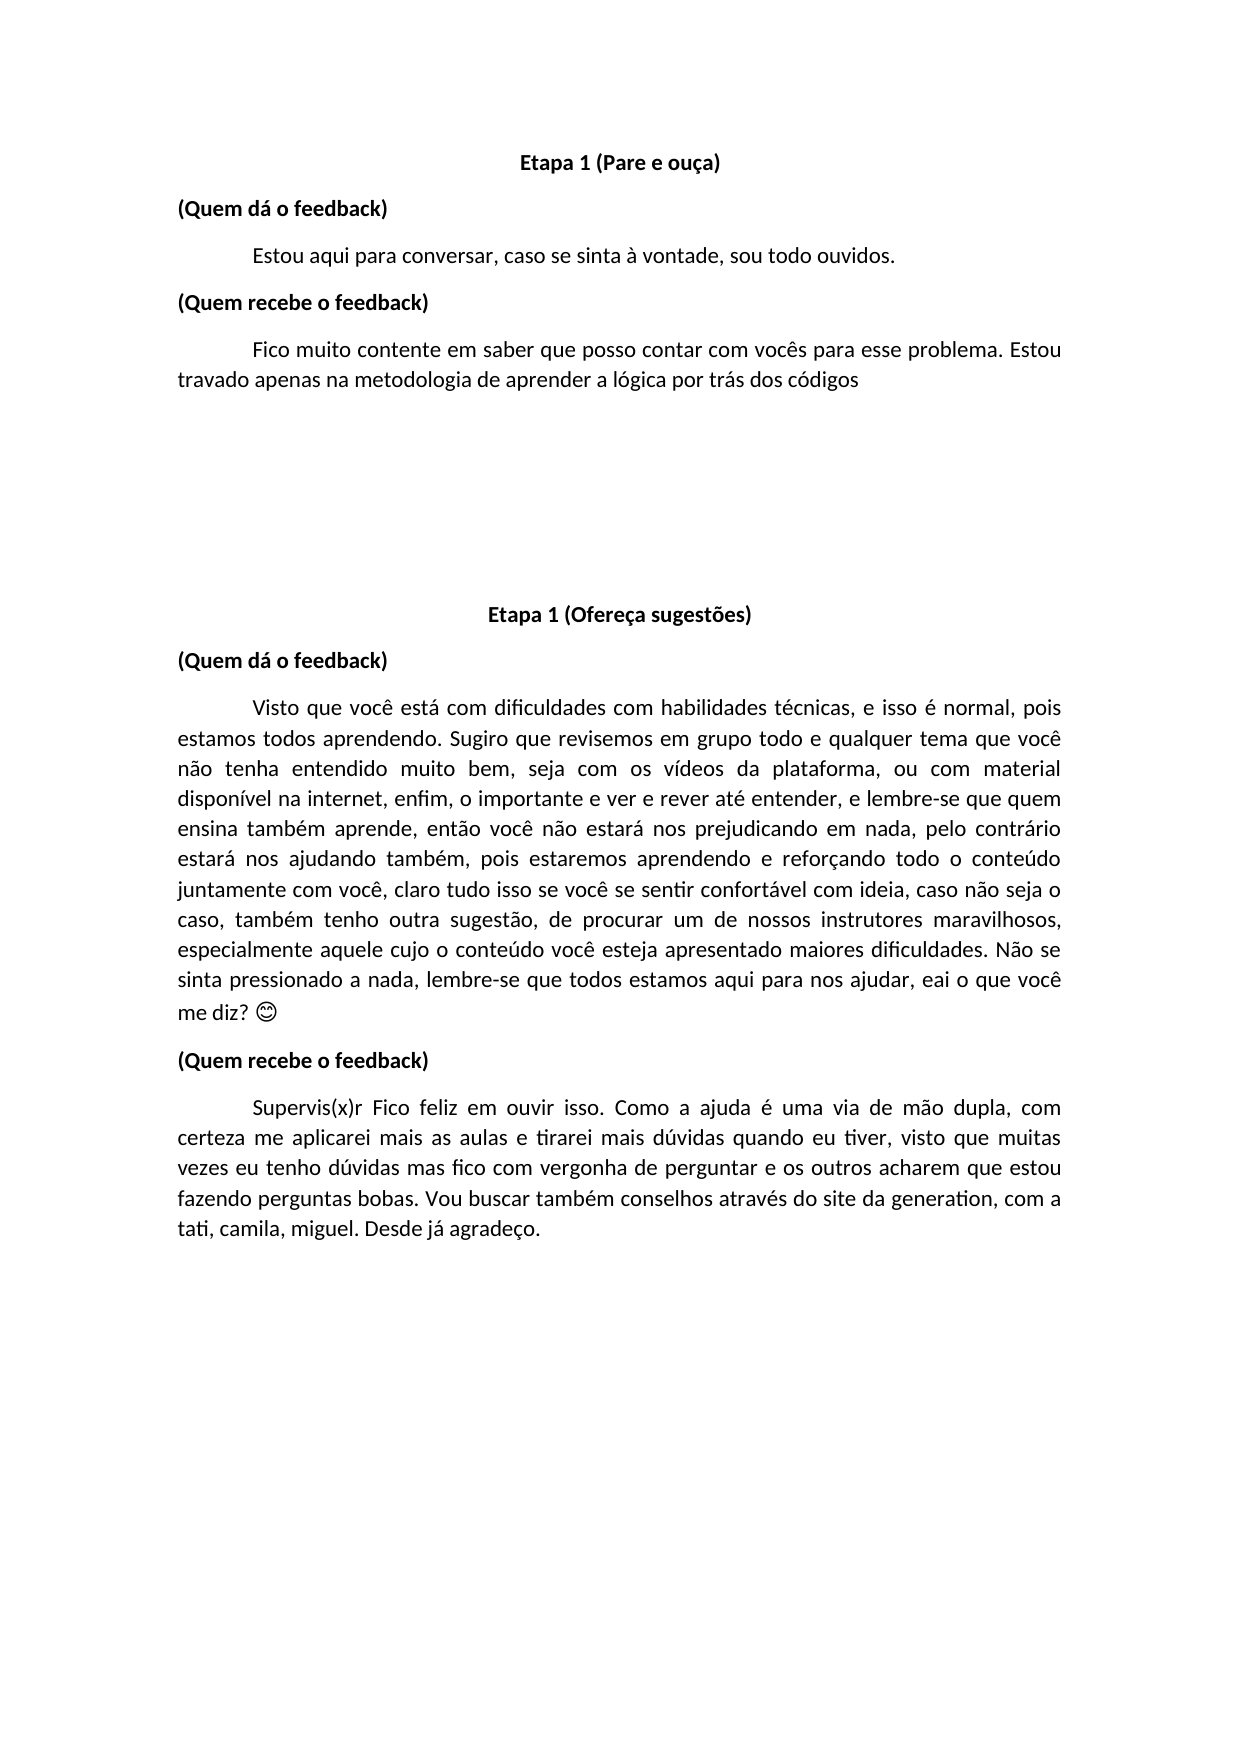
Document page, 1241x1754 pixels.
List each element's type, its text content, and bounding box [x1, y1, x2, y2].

text Visto que você está com dificuldades com habilidades técnicas, e isso é normal, pois estamos todos aprendendo. Sugiro que revisemos em grupo todo e qualquer tema que você não tenha entendido muito bem, seja com os vídeos da plataforma, ou com material disponível na internet, enfim, o importante e ver e rever até entender, e lembre-se que quem ensina também aprende, então você não estará nos prejudicando em nada, pelo contrário estará nos ajudando também, pois estaremos aprendendo e reforçando todo o conteúdo juntamente com você, claro tudo isso se você se sentir confortável com ideia, caso não seja o caso, também tenho outra sugestão, de procurar um de nossos instrutores maravilhosos, especialmente aquele cujo o conteúdo você esteja apresentado maiores dificuldades. Não se sinta pressionado a nada, lembre-se que todos estamos aqui para nos ajudar, eai o que você me diz? 😊 [177, 693, 1063, 1027]
text Estou aqui para conversar, caso se sinta à vontade, sou todo ouvidos. [177, 241, 1063, 269]
text (Quem dá o feedback) [177, 647, 1063, 674]
text (Quem dá o feedback) [177, 194, 1063, 222]
text (Quem recebe o feedback) [177, 1046, 1063, 1074]
text Supervis(x)r Fico feliz em ouvir isso. Como a ajuda é uma via de mão dupla, com certeza me aplicarei mais as aulas e tirarei mais dúvidas quando eu tiver, visto que muitas vezes eu tenho dúvidas mas fico com vergonha de perguntar e os outros acharem que estou fazendo perguntas bobas. Vou buscar também conselhos através do site da generation, com a tati, camila, miguel. Desde já agradeço. [177, 1093, 1063, 1242]
text Fico muito contente em saber que posso contar com vocês para esse problema. Estou travado apenas na metodologia de aprender a lógica por trás dos códigos [177, 335, 1063, 393]
text Etapa 1 (Ofereça sugestões) [177, 600, 1063, 628]
text Etapa 1 (Pare e ouça) [177, 148, 1063, 176]
text (Quem recebe o feedback) [177, 288, 1063, 316]
